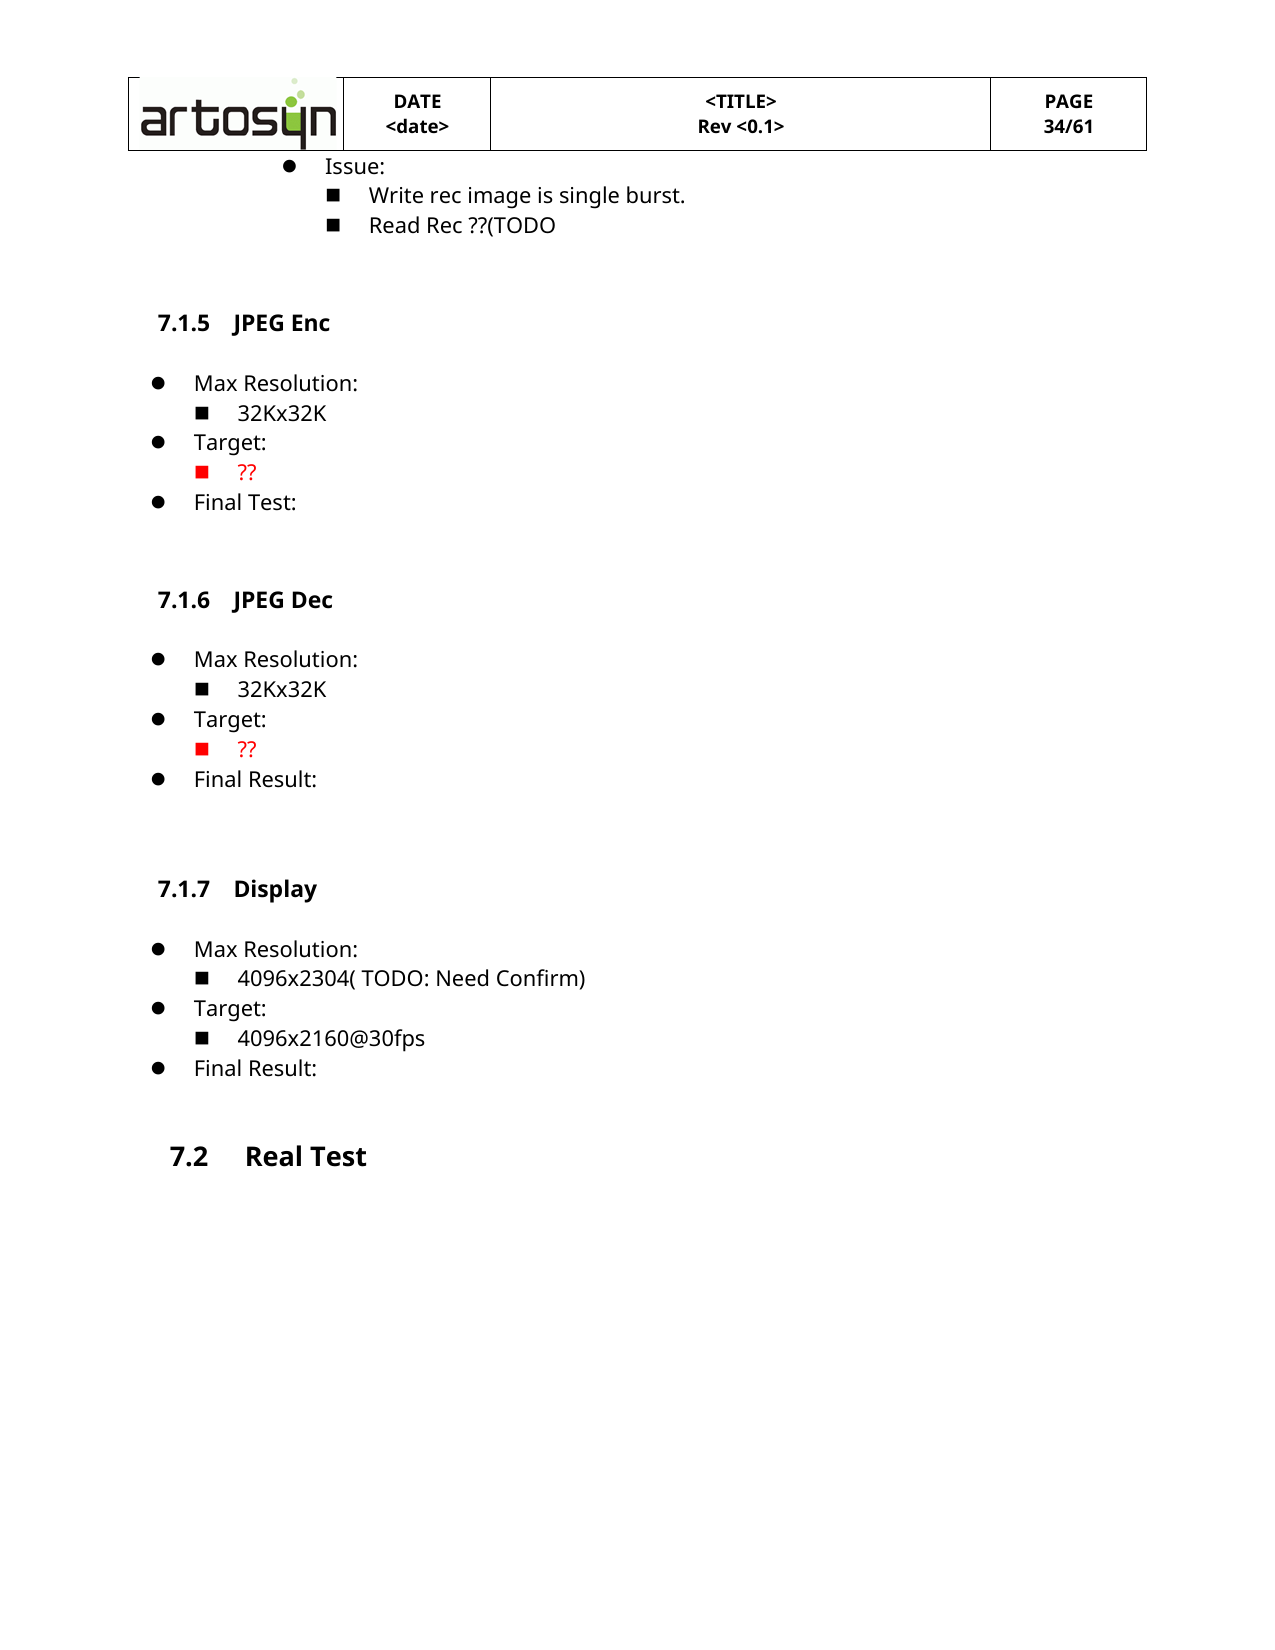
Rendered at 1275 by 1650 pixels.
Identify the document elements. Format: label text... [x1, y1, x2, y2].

subtitle JPEG Dec [150, 584, 1125, 615]
list Target: [150, 993, 1125, 1023]
list Read Rec ??(TODO [325, 210, 1125, 240]
list Issue: [281, 151, 1125, 181]
picture [139, 77, 337, 150]
list 4096x2304( TODO: Need Confirm) [194, 963, 1125, 993]
list Final Result: [150, 1053, 1125, 1083]
list 32Kx32K [194, 674, 1125, 704]
subtitle Display [150, 873, 1125, 904]
list Max Resolution: [150, 368, 1125, 398]
list Target: [150, 704, 1125, 734]
list 32Kx32K [194, 398, 1125, 427]
subtitle Real Test [169, 1137, 1125, 1174]
list ?? [194, 457, 1125, 487]
list Max Resolution: [150, 934, 1125, 963]
list ?? [194, 734, 1125, 764]
list Max Resolution: [150, 644, 1125, 674]
list Final Result: [150, 764, 1125, 793]
subtitle JPEG Enc [150, 307, 1125, 339]
list Target: [150, 427, 1125, 457]
list 4096x2160@30fps [194, 1023, 1125, 1053]
list Write rec image is single burst. [325, 181, 1125, 210]
list Final Test: [150, 487, 1125, 517]
